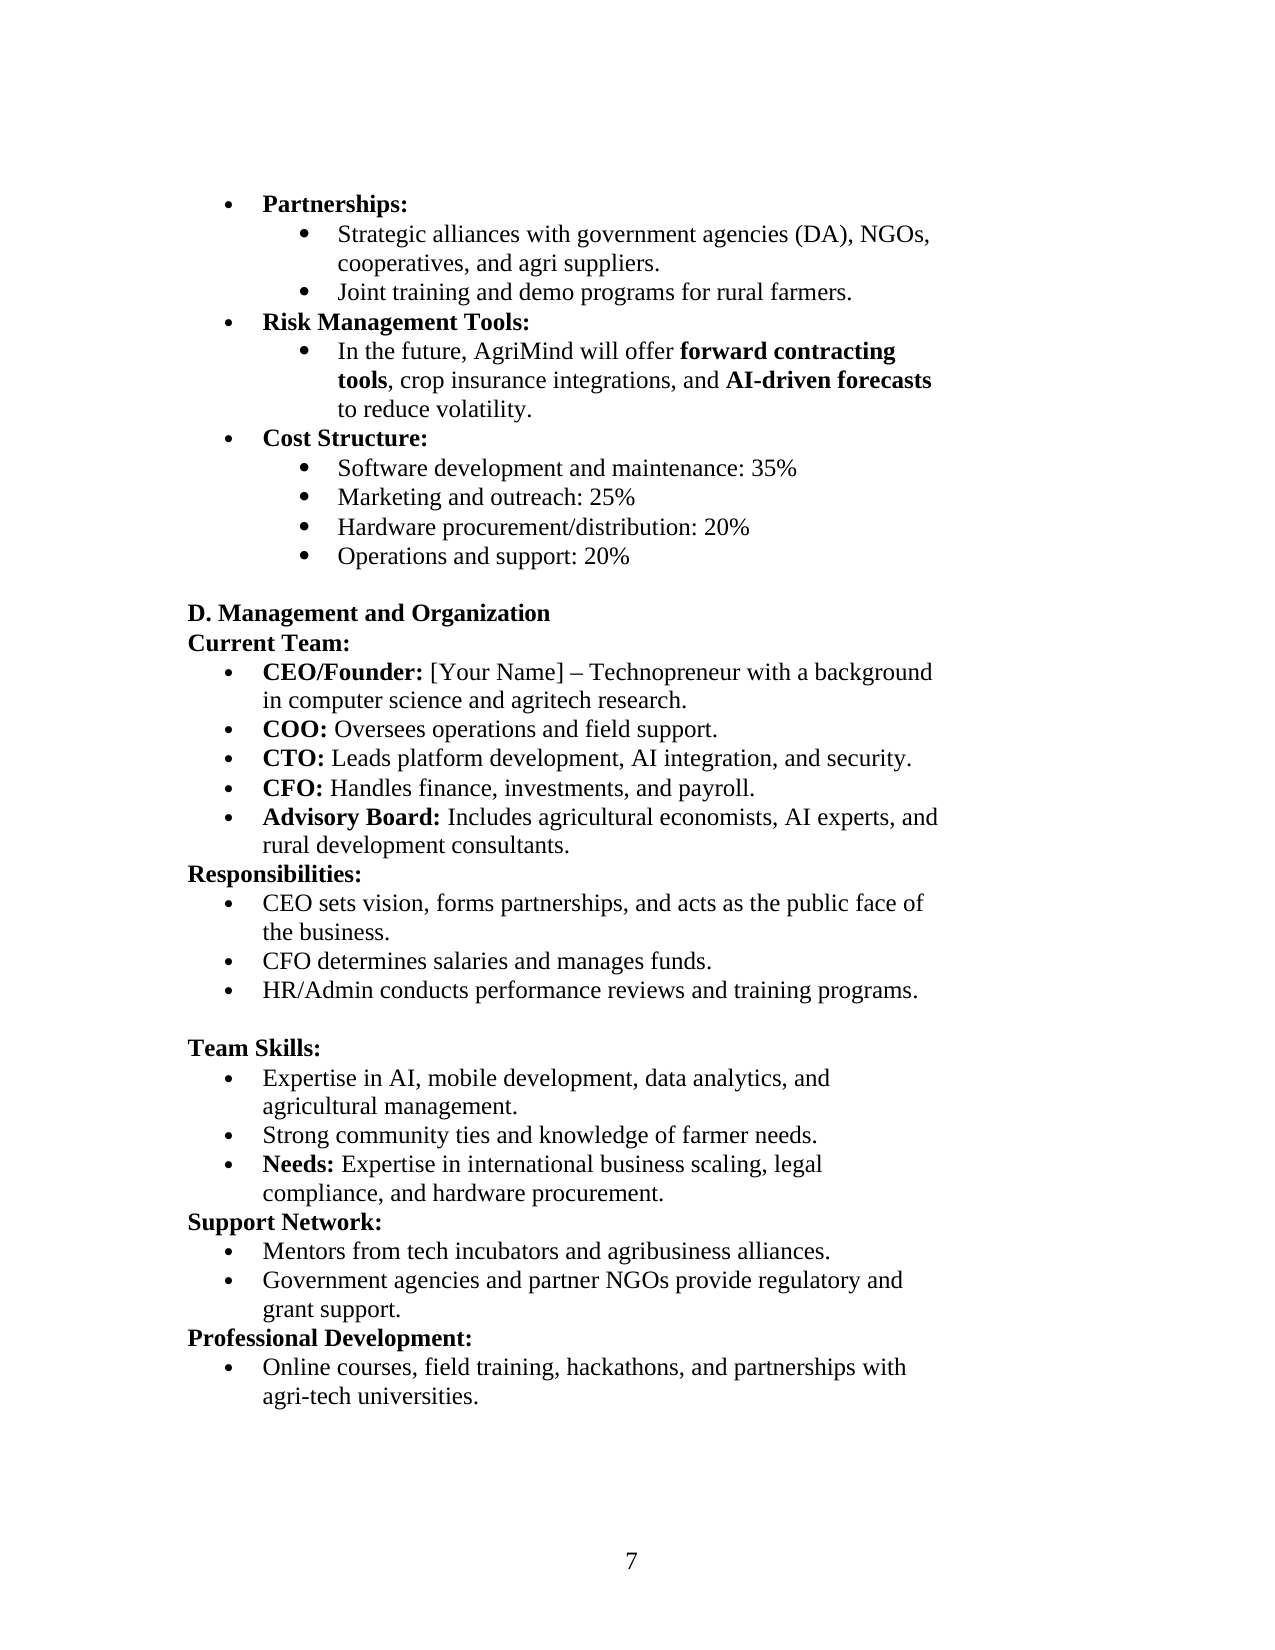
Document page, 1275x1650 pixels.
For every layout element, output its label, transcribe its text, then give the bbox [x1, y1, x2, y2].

text Current Team: [187, 628, 942, 656]
list Advisory Board: Includes agricultural economists, AI experts, and rural development consultants. [225, 802, 942, 859]
list Software development and maintenance: 35% [300, 453, 942, 481]
list CFO determines salaries and manages funds. [225, 946, 942, 975]
list Marketing and outreach: 25% [300, 482, 942, 511]
list HR/Admin conducts performance reviews and training programs. [225, 975, 942, 1004]
list Needs: Expertise in international business scaling, legal compliance, and hardware procurement. [225, 1149, 942, 1207]
text Professional Development: [187, 1323, 942, 1352]
list Online courses, field training, hackathons, and partnerships with agri-tech universities. [225, 1352, 942, 1410]
list CFO: Handles finance, investments, and payroll. [225, 773, 942, 801]
list Government agencies and partner NGOs provide regulatory and grant support. [225, 1265, 942, 1323]
list Cost Structure: [225, 423, 942, 452]
list CTO: Leads platform development, AI integration, and security. [225, 743, 942, 772]
text Support Network: [187, 1207, 942, 1236]
text Team Skills: [187, 1033, 942, 1062]
list Partnerships: [225, 189, 942, 218]
list In the future, AgriMind will offer forward contracting tools, crop insurance integrations, and AI-driven forecasts to reduce volatility. [300, 336, 942, 422]
list CEO sets vision, forms partnerships, and acts as the public face of the business. [225, 888, 942, 946]
list Joint training and demo programs for rural farmers. [300, 277, 942, 306]
list Risk Management Tools: [225, 307, 942, 336]
list CEO/Founder: [Your Name] – Technopreneur with a background in computer science and agritech research. [225, 657, 942, 714]
list Operations and support: 20% [300, 541, 942, 570]
list Expertise in AI, mobile development, data analytics, and agricultural management. [225, 1063, 942, 1120]
text Responsibilities: [187, 859, 942, 888]
list Strong community ties and knowledge of farmer needs. [225, 1120, 942, 1149]
list COO: Oversees operations and field support. [225, 714, 942, 743]
list Mentors from tech incubators and agribusiness alliances. [225, 1236, 942, 1265]
list Hardware procurement/distribution: 20% [300, 512, 942, 540]
list Strategic alliances with government agencies (DA), NGOs, cooperatives, and agri suppliers. [300, 219, 942, 277]
subtitle Management and Organization [187, 598, 1125, 627]
